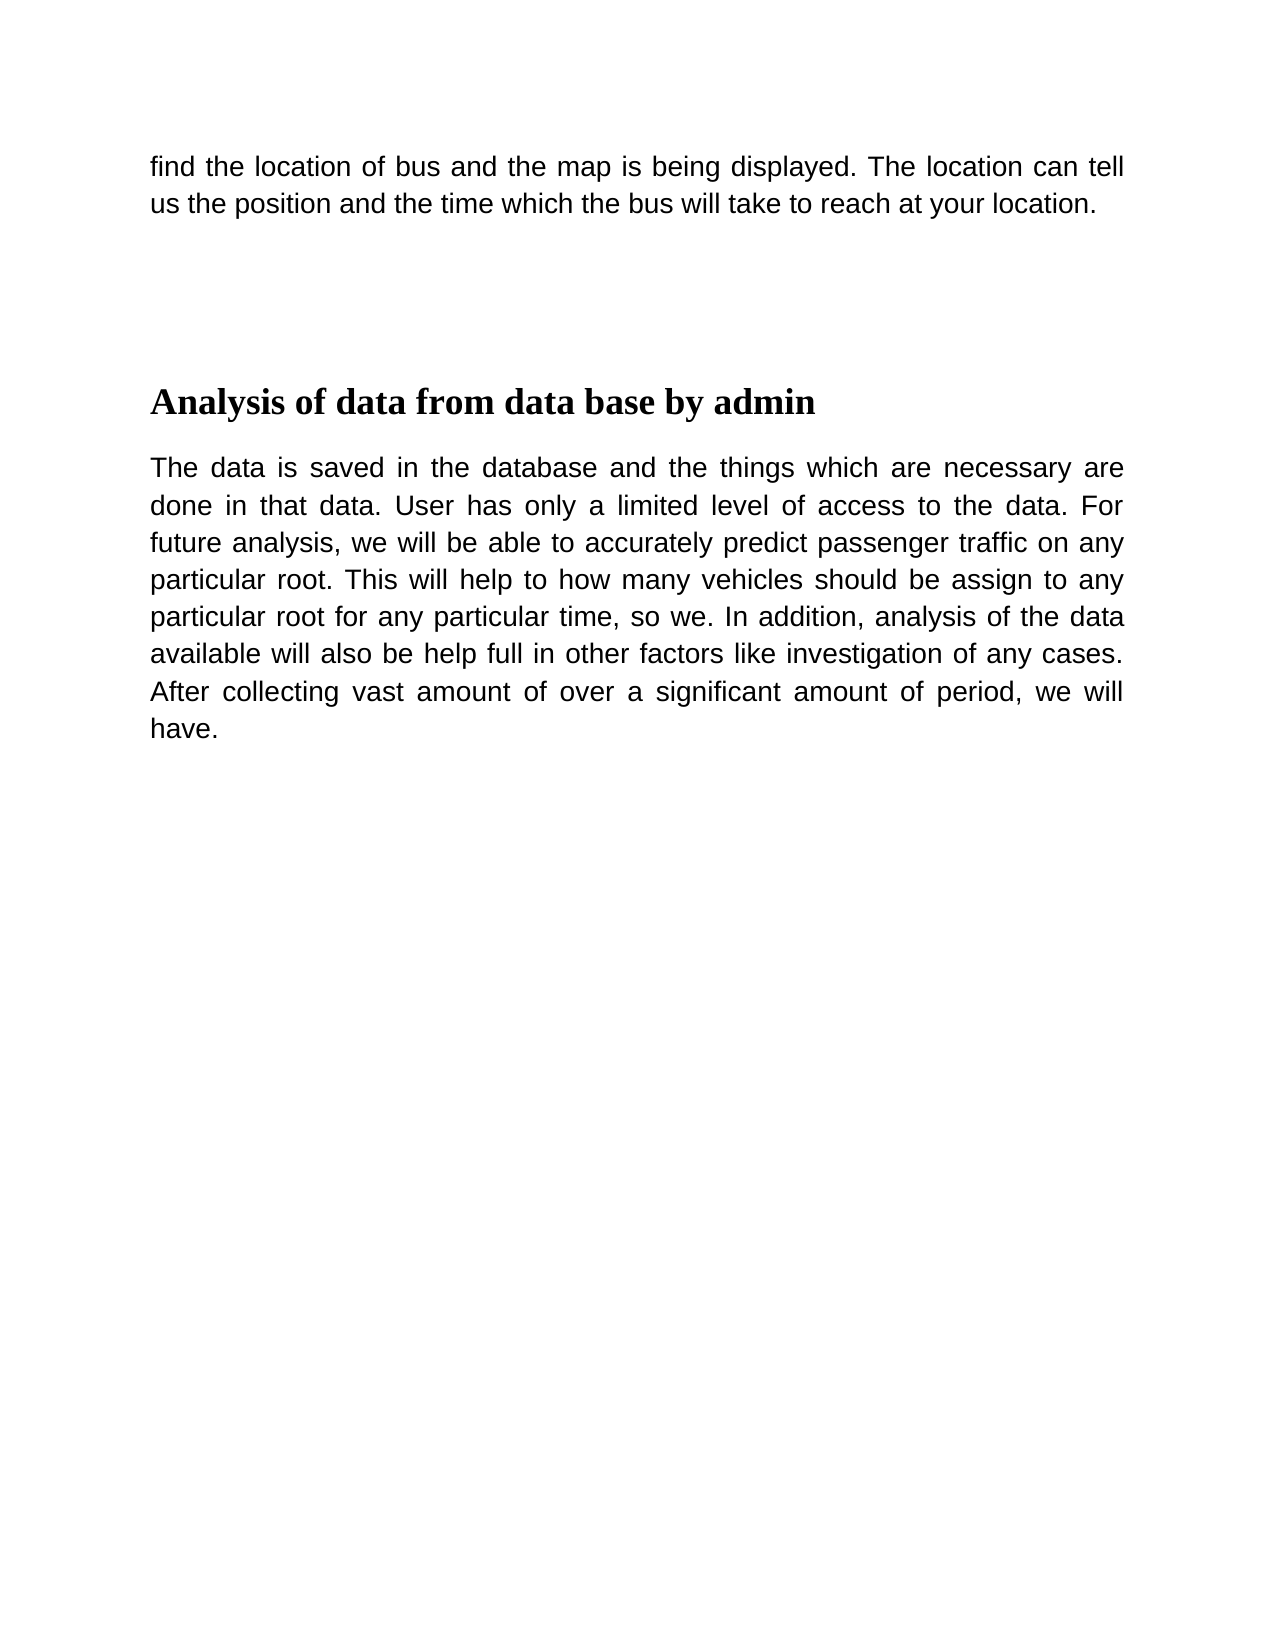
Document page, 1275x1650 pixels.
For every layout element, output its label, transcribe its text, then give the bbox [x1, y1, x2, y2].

subtitle Analysis of data from data base by admin [150, 379, 1125, 422]
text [150, 150, 1125, 219]
text The data is saved in the database and the things which are necessary are done in that data. User has only a limited level of access to the data. For future analysis, we will be able to accurately predict passenger traffic on any particular root. This will help to how many vehicles should be assign to any particular root for any particular time, so we. In addition, analysis of the data available will also be help full in other factors like investigation of any cases. After collecting vast amount of over a significant amount of period, we will have. [150, 451, 1125, 744]
